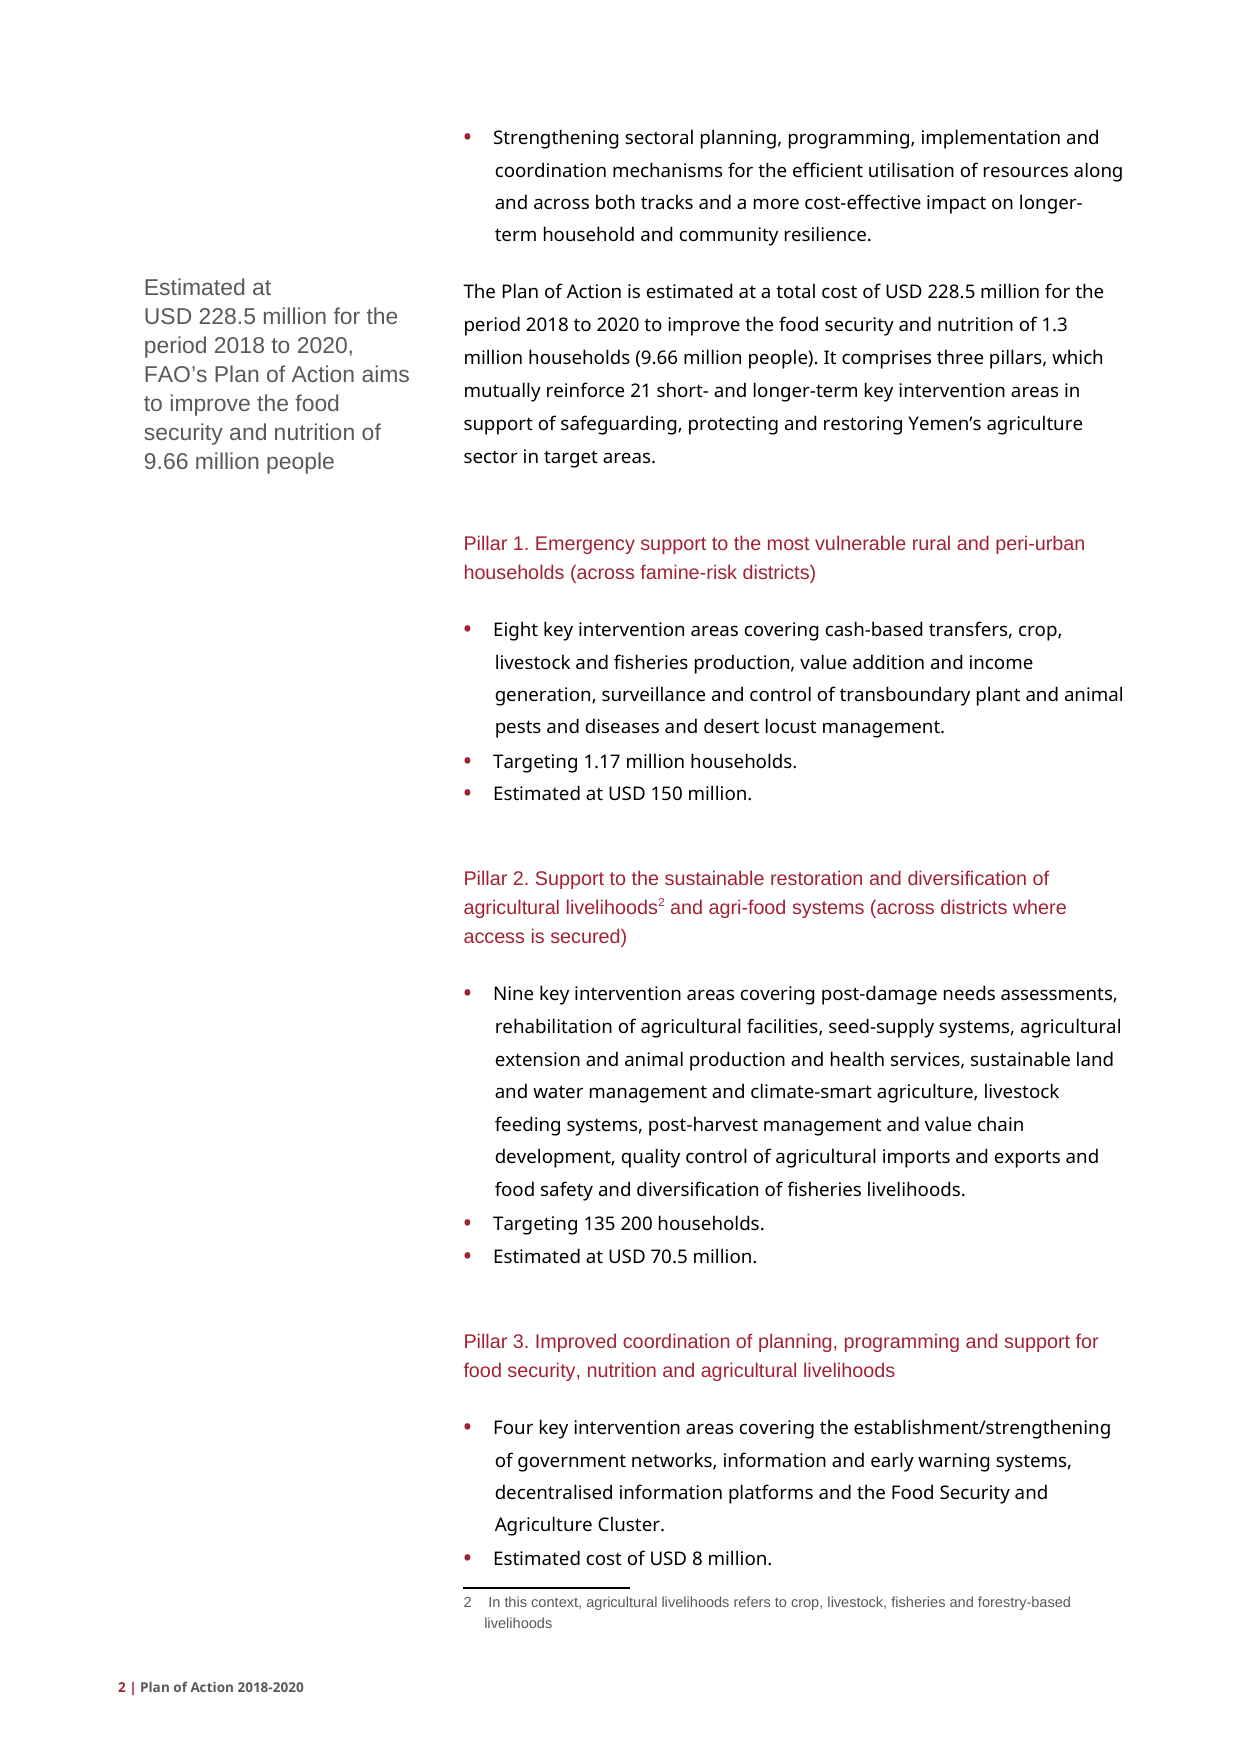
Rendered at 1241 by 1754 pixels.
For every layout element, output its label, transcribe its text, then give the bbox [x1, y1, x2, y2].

list Eight key intervention areas covering cash-based transfers, crop, livestock and fisheries production, value addition and income generation, surveillance and control of transboundary plant and animal pests and diseases and desert locust management. [463, 614, 1126, 739]
list Targeting 1.17 million households. [463, 746, 1126, 774]
text The Plan of Action is estimated at a total cost of USD 228.5 million for the period 2018 to 2020 to improve the food security and nutrition of 1.3 million households (9.66 million people). It comprises three pillars, which mutually reinforce 21 short- and longer-term key intervention areas in support of safeguarding, protecting and restoring Yemen’s agriculture sector in target areas. [463, 278, 1126, 468]
list Estimated cost of USD 8 million. [463, 1543, 1126, 1572]
list Nine key intervention areas covering post-damage needs assessments, rehabilitation of agricultural facilities, seed-supply systems, agricultural extension and animal production and health services, sustainable land and water management and climate-smart agriculture, livestock feeding systems, post-harvest management and value chain development, quality control of agricultural imports and exports and food safety and diversification of fisheries livelihoods. [463, 978, 1126, 1201]
list Strengthening sectoral planning, programming, implementation and coordination mechanisms for the efficient utilisation of resources along and across both tracks and a more cost-effective impact on longer- term household and community resilience. [463, 122, 1126, 247]
list Targeting 135 200 households. [463, 1208, 1126, 1237]
list Estimated at USD 70.5 million. [463, 1241, 1126, 1269]
list Four key intervention areas covering the establishment/strengthening of government networks, information and early warning systems, decentralised information platforms and the Food Security and Agriculture Cluster. [463, 1412, 1126, 1537]
text Pillar 3. Improved coordination of planning, programming and support for food security, nutrition and agricultural livelihoods [463, 1330, 1126, 1381]
text Pillar 1. Emergency support to the most vulnerable rural and peri-urban households (across famine-risk districts) [463, 532, 1126, 583]
list Estimated at USD 150 million. [463, 778, 1126, 807]
text Pillar 2. Support to the sustainable restoration and diversification of agricultural livelihoods and agri-food systems (across districts where access is secured) [463, 867, 1126, 947]
